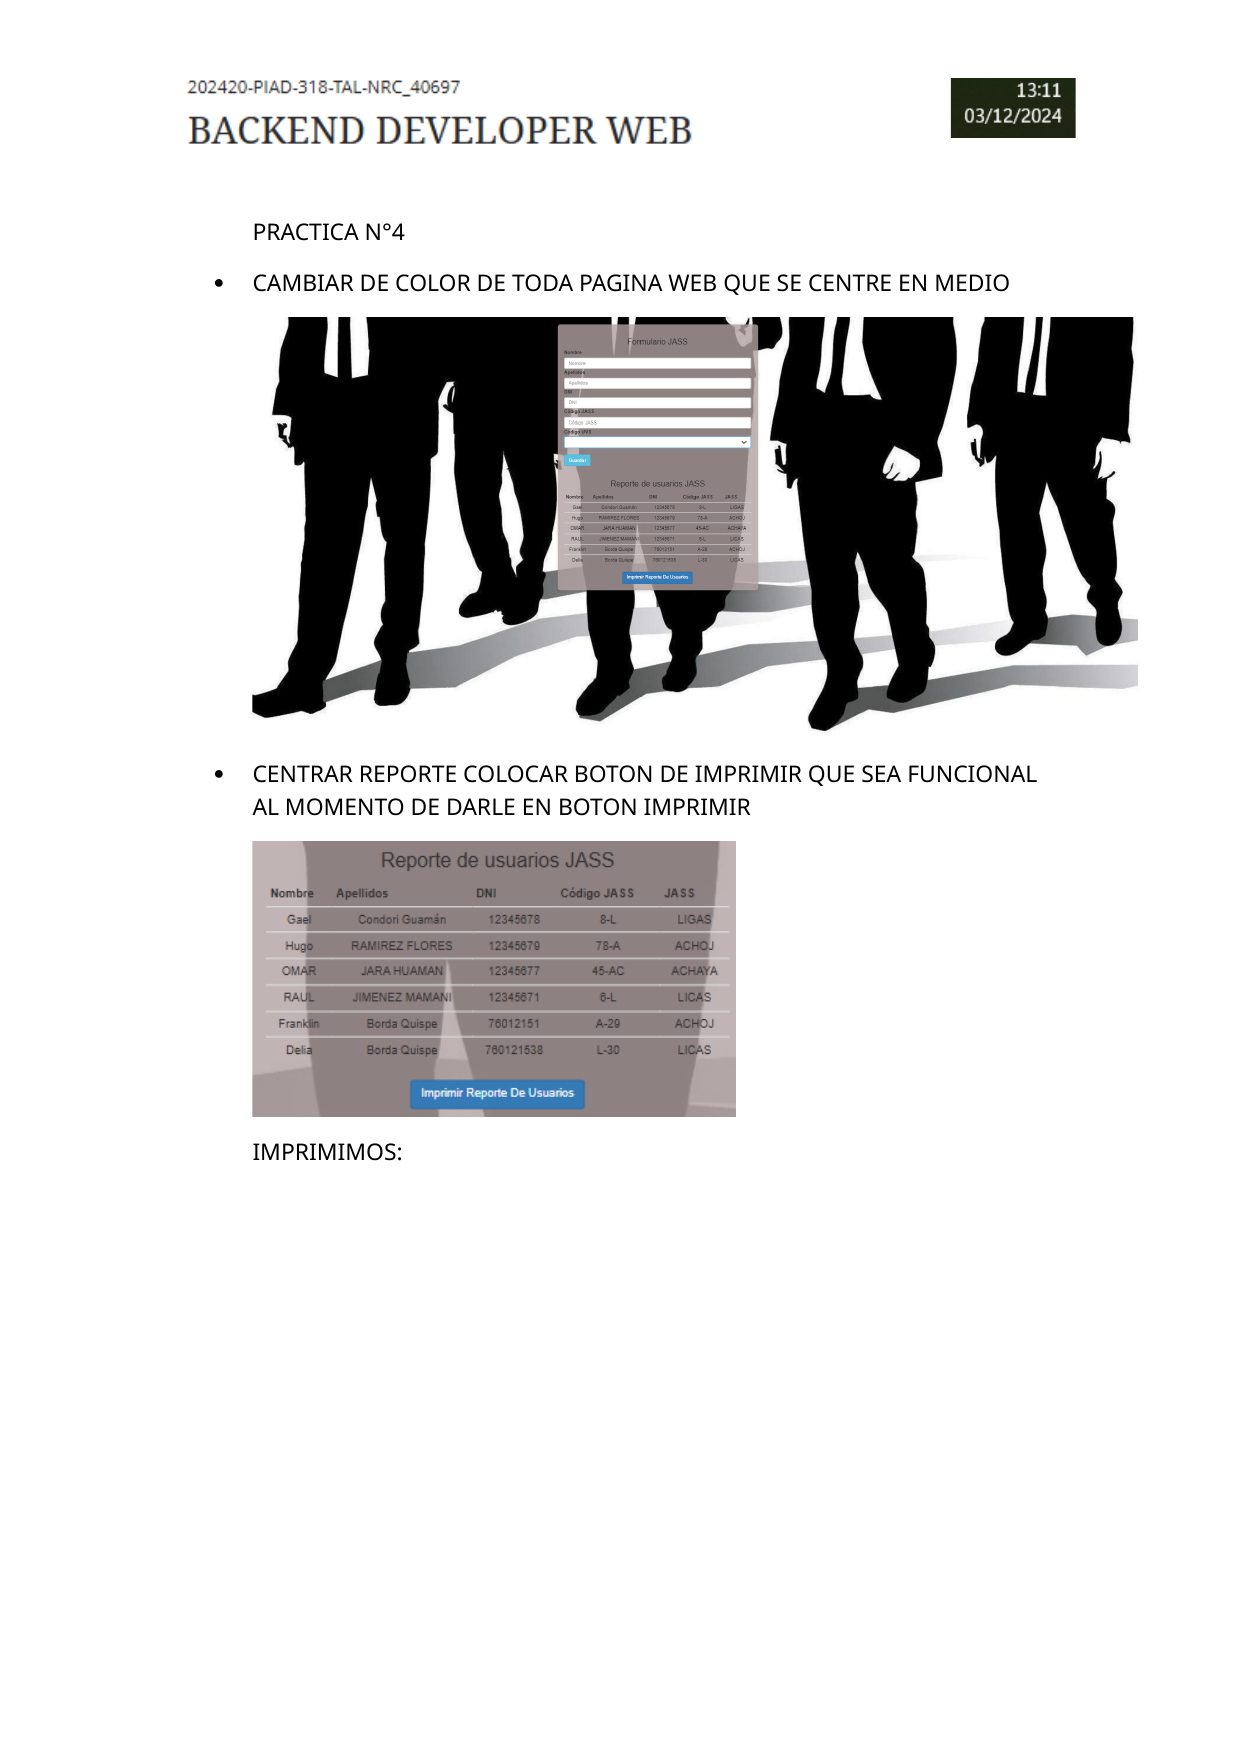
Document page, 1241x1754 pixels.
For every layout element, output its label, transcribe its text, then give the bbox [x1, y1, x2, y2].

text PRACTICA N°4 [252, 216, 1063, 248]
picture [252, 841, 736, 1117]
picture [252, 317, 1138, 739]
picture [950, 78, 1076, 138]
picture [177, 73, 729, 166]
list CAMBIAR DE COLOR DE TODA PAGINA WEB QUE SE CENTRE EN MEDIO [215, 267, 1063, 298]
text IMPRIMIMOS: [252, 1136, 1063, 1167]
list CENTRAR REPORTE COLOCAR BOTON DE IMPRIMIR QUE SEA FUNCIONAL AL MOMENTO DE DARLE EN BOTON IMPRIMIR [215, 758, 1063, 823]
